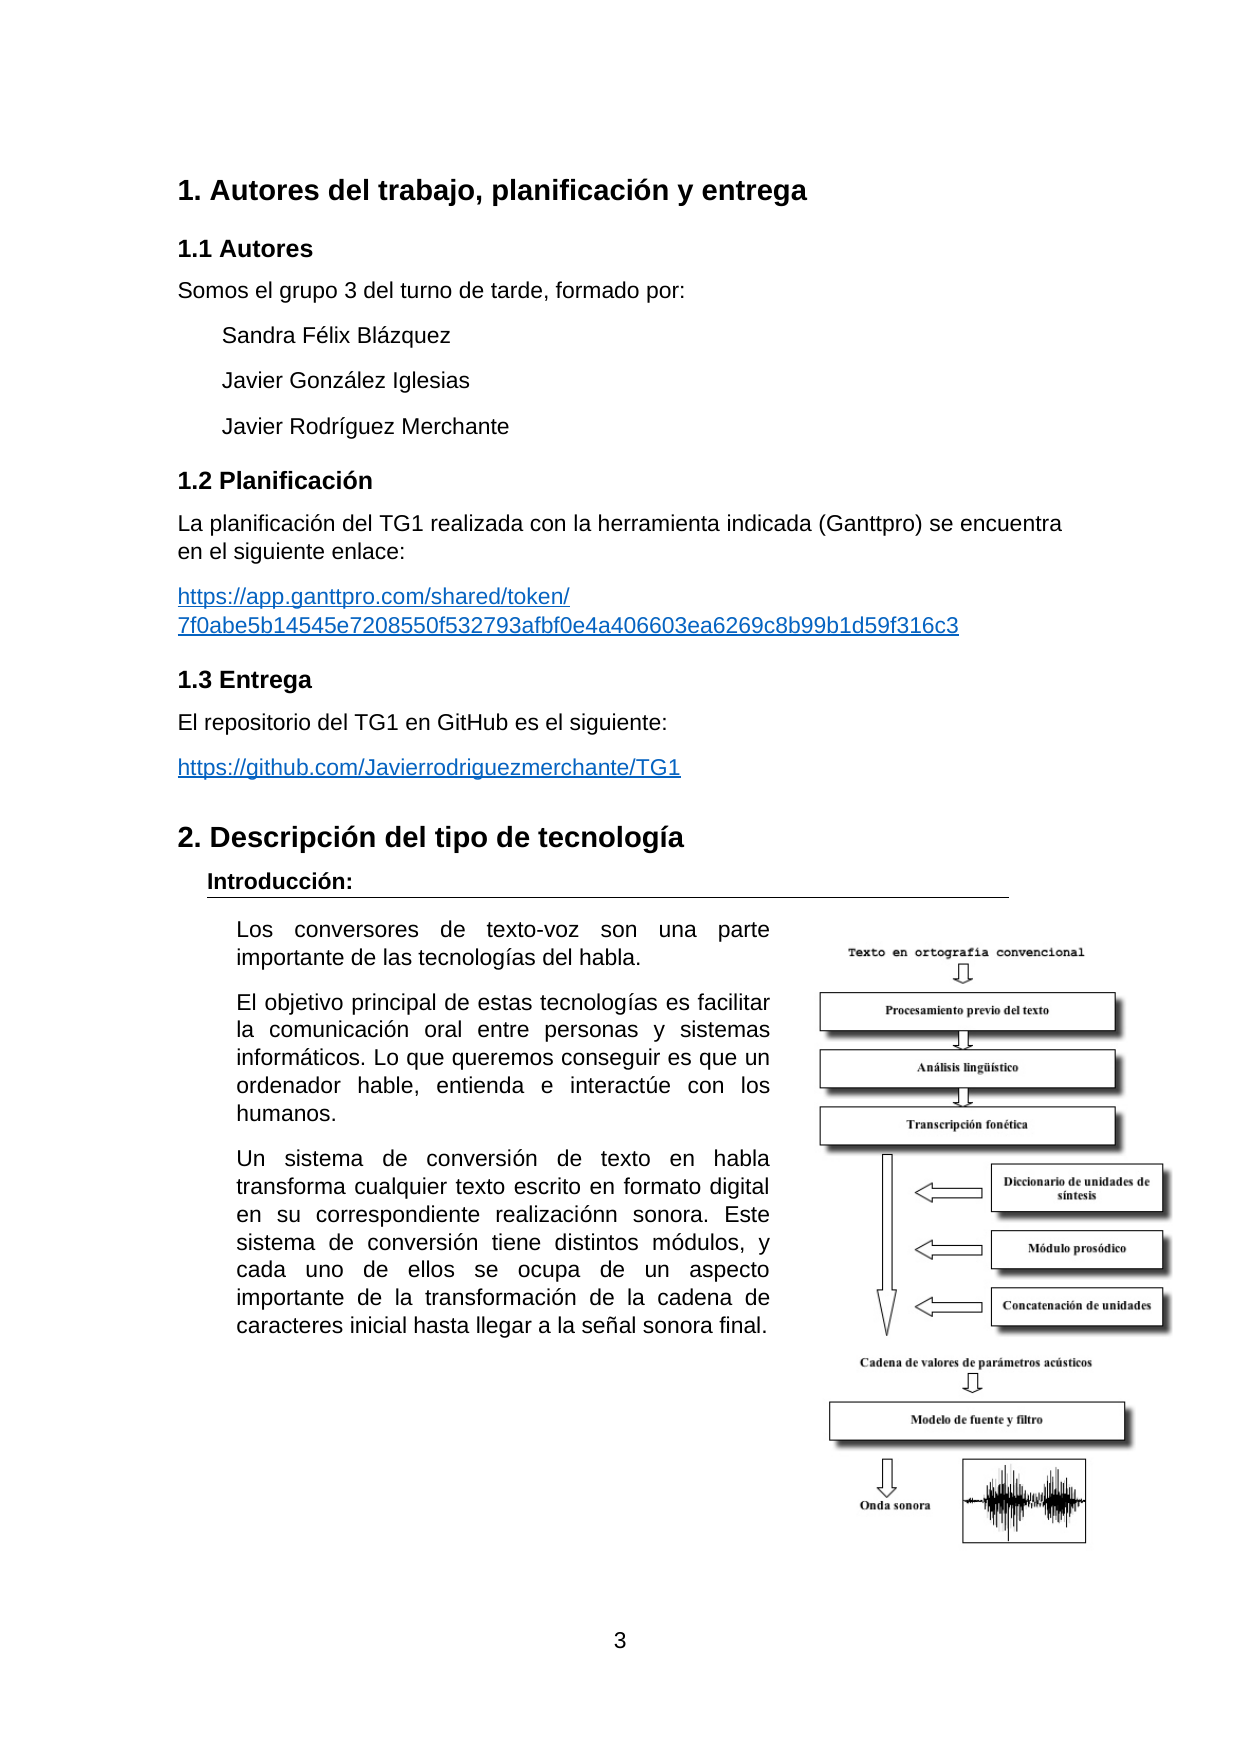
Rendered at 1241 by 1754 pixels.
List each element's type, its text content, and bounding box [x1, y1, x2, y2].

text Los conversores de texto-voz son una parte importante de las tecnologías del habla. [236, 916, 1009, 970]
text Javier González Iglesias [222, 367, 1063, 394]
picture [789, 935, 1173, 1554]
subtitle 2. Descripción del tipo de tecnología [177, 819, 1063, 853]
subtitle 1.2 Planificación [177, 466, 1063, 495]
text Javier Rodríguez Merchante [222, 413, 1063, 439]
text La planificación del TG1 realizada con la herramienta indicada (Ganttpro) se encuentra en el siguiente enlace: [177, 509, 1063, 564]
text Un sistema de conversión de texto en habla transforma cualquier texto escrito en formato digital en su correspondiente realizaciónn sonora. Este sistema de conversión tiene distintos módulos, y cada uno de ellos se ocupa de un aspecto importante de la transformación de la cadena de caracteres inicial hasta llegar a la señal sonora final. [236, 1145, 789, 1338]
text El repositorio del TG1 en GitHub es el siguiente: [177, 708, 1063, 735]
text Introducción: [207, 868, 1009, 897]
subtitle 1. Autores del trabajo, planificación y entrega [177, 173, 1063, 206]
subtitle 1.1 Autores [177, 234, 1063, 262]
text Somos el grupo 3 del turno de tarde, formado por: [177, 277, 1063, 304]
text El objetivo principal de estas tecnologías es facilitar la comunicación oral entre personas y sistemas informáticos. Lo que queremos conseguir es que un ordenador hable, entienda e interactúe con los humanos. [236, 988, 789, 1126]
text https://app.ganttpro.com/shared/token/7f0abe5b14545e7208550f532793afbf0e4a406603ea6269c8b99b1d59f316c3 [177, 583, 1063, 638]
text Sandra Félix Blázquez [222, 322, 1063, 349]
text https://github.com/Javierrodriguezmerchante/TG1 [177, 754, 1063, 780]
subtitle 1.3 Entrega [177, 665, 1063, 694]
